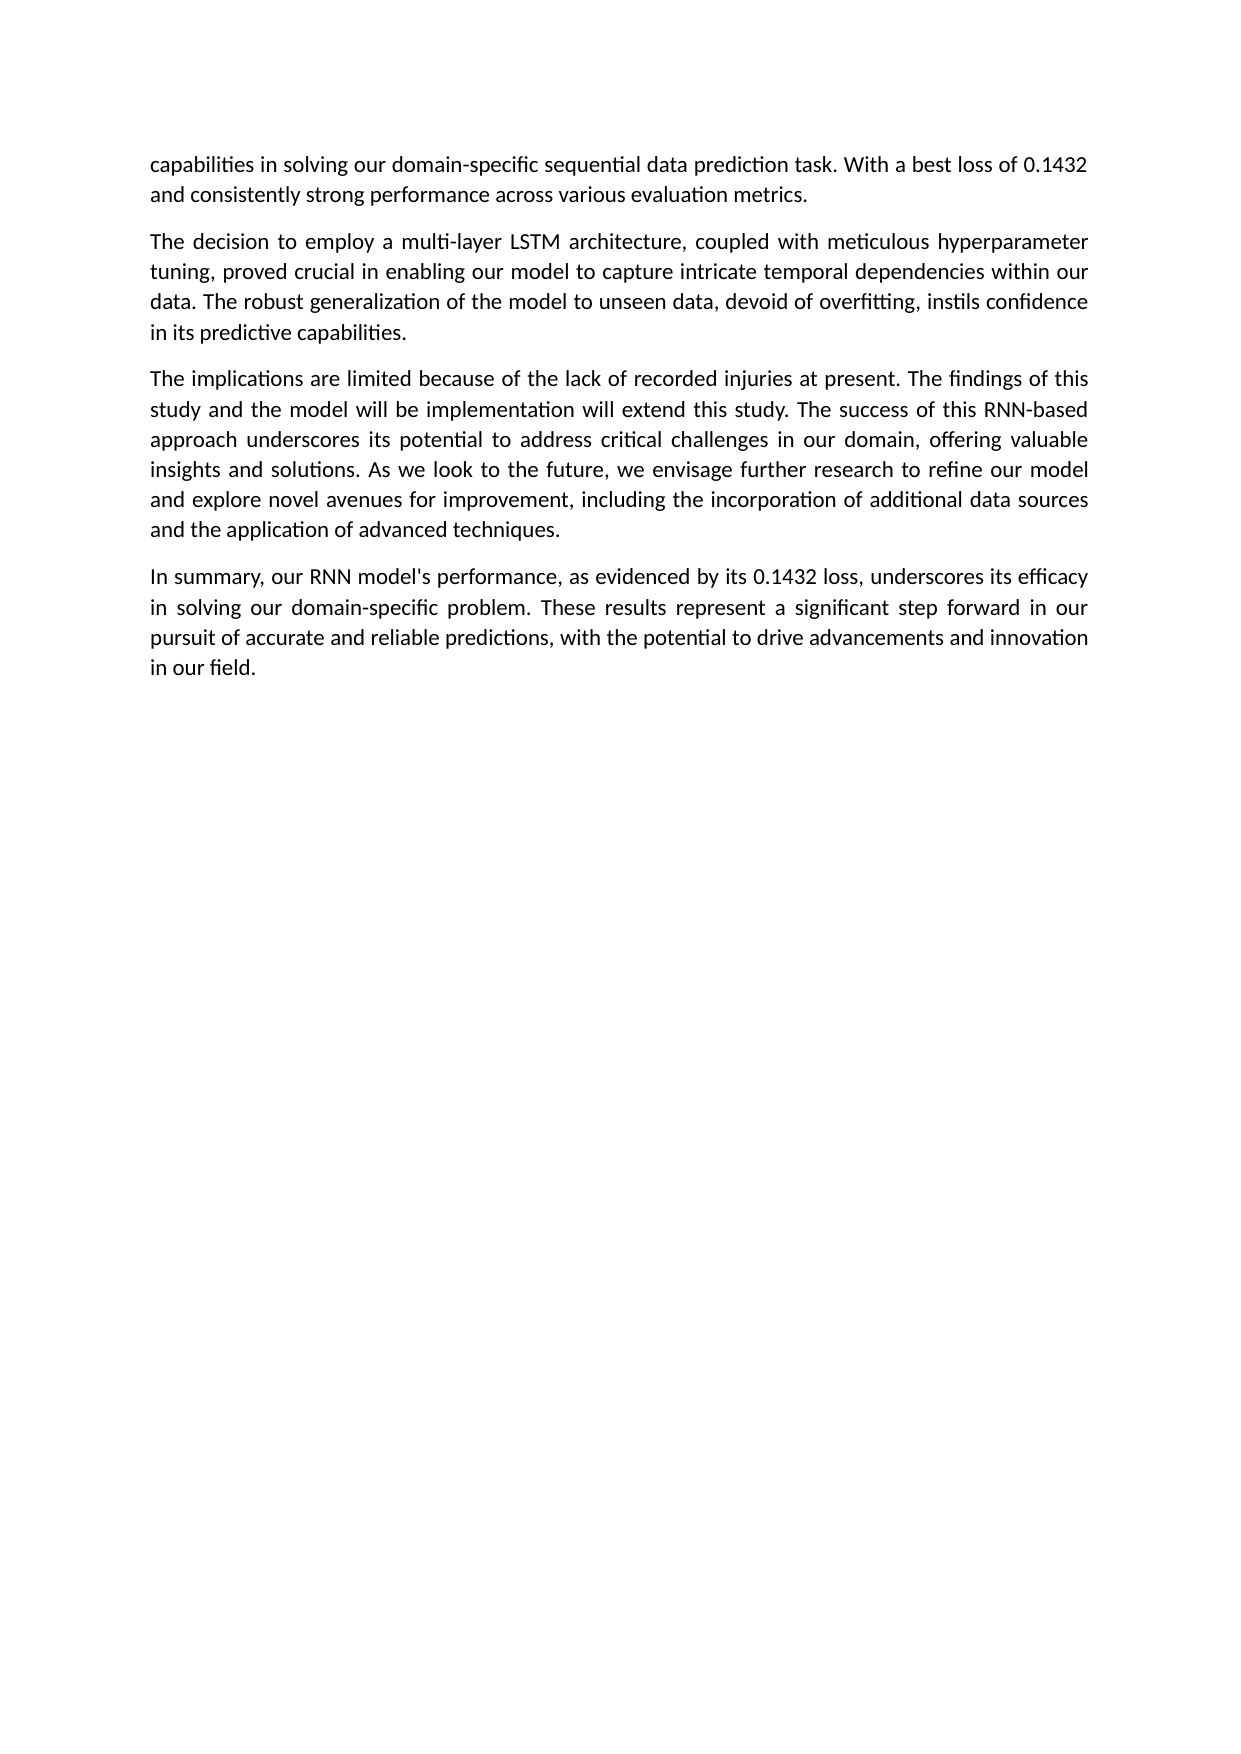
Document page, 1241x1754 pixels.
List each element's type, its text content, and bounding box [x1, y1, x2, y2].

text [150, 150, 1090, 208]
text The implications are limited because of the lack of recorded injuries at present. The findings of this study and the model will be implementation will extend this study. The success of this RNN-based approach underscores its potential to address critical challenges in our domain, offering valuable insights and solutions. As we look to the future, we envisage further research to refine our model and explore novel avenues for improvement, including the incorporation of additional data sources and the application of advanced techniques. [150, 364, 1090, 544]
text In summary, our RNN model's performance, as evidenced by its 0.1432 loss, underscores its efficacy in solving our domain-specific problem. These results represent a significant step forward in our pursuit of accurate and reliable predictions, with the potential to drive advancements and innovation in our field. [150, 562, 1090, 681]
text The decision to employ a multi-layer LSTM architecture, coupled with meticulous hyperparameter tuning, proved crucial in enabling our model to capture intricate temporal dependencies within our data. The robust generalization of the model to unseen data, devoid of overfitting, instils confidence in its predictive capabilities. [150, 227, 1090, 346]
